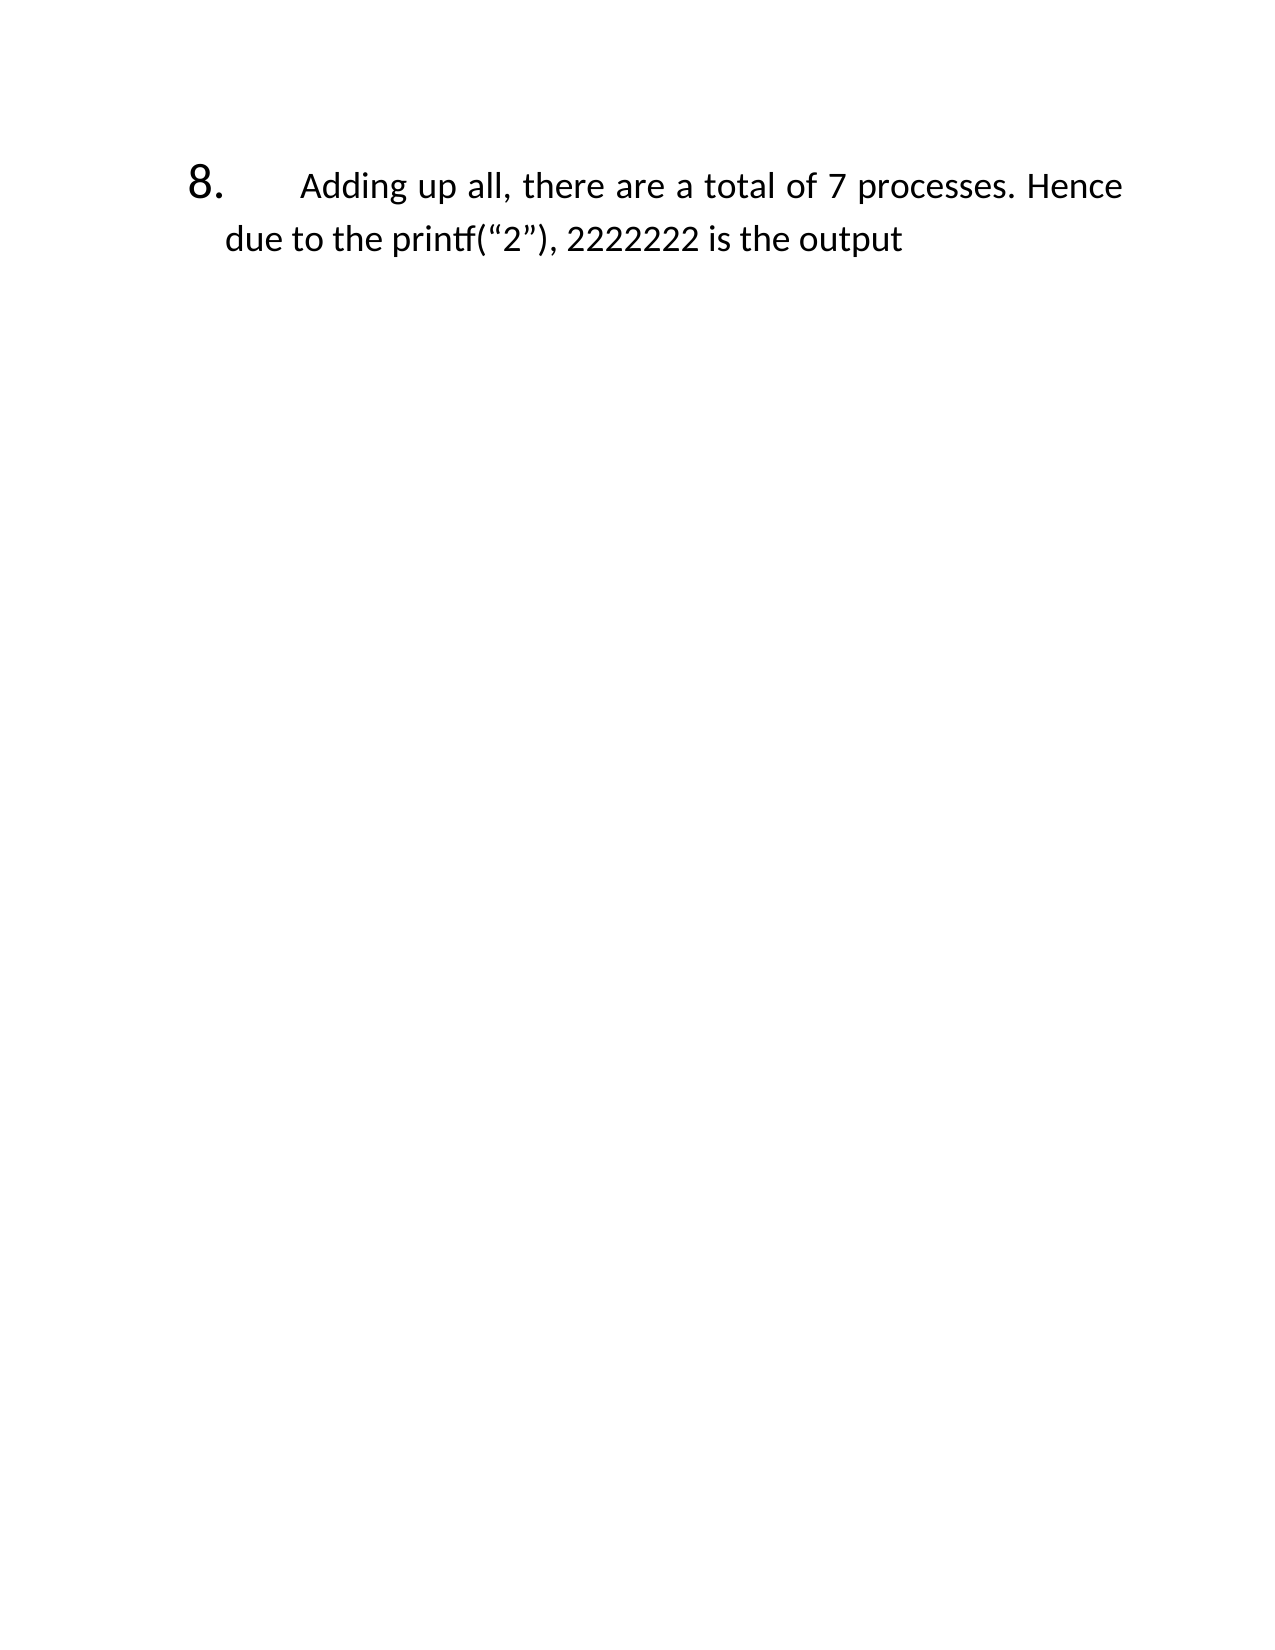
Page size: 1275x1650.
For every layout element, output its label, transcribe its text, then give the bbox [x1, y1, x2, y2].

list Adding up all, there are a total of 7 processes. Hence due to the printf(“2”), 2222222 is the output [187, 150, 1125, 261]
